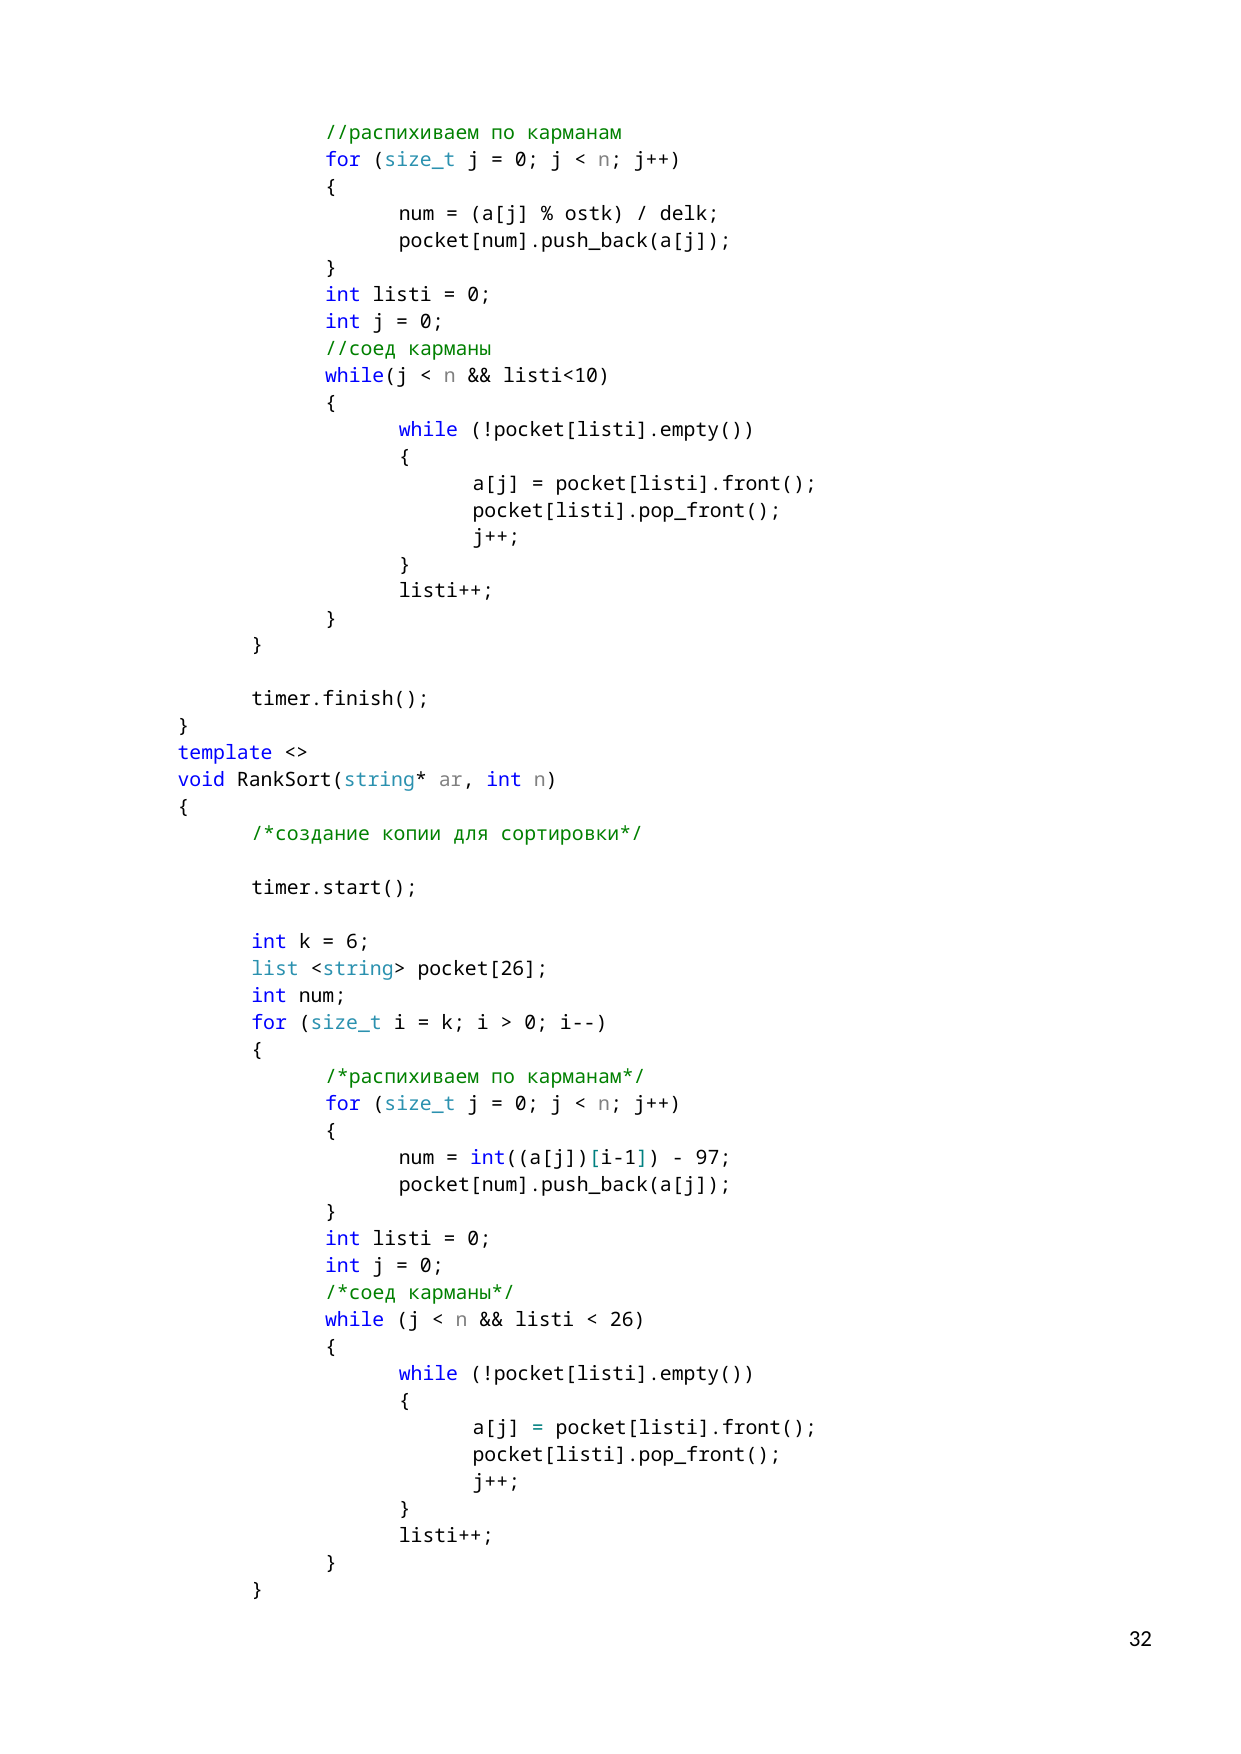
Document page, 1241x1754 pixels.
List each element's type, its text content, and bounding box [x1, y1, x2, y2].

text while (!pocket[listi].empty()) [177, 415, 1152, 442]
text timer.finish(); [177, 685, 1152, 712]
text timer.start(); [177, 873, 1152, 901]
text while (!pocket[listi].empty()) [177, 1359, 1152, 1386]
text for (size_t j = 0; j < n; j++) [177, 145, 1152, 172]
text } [177, 1494, 1152, 1521]
text j++; [177, 523, 1152, 550]
text int k = 6; [177, 927, 1152, 954]
text { [177, 1386, 1152, 1413]
text { [177, 442, 1152, 469]
text } [177, 631, 1152, 658]
text a[j] = pocket[listi].front(); [177, 469, 1152, 496]
text { [177, 388, 1152, 415]
text listi++; [177, 577, 1152, 604]
text num = int((a[j])[i-1]) - 97; [177, 1143, 1152, 1170]
text { [177, 1332, 1152, 1359]
text a[j] = pocket[listi].front(); [177, 1413, 1152, 1440]
text for (size_t j = 0; j < n; j++) [177, 1089, 1152, 1116]
text pocket[listi].pop_front(); [177, 1440, 1152, 1467]
text } [177, 550, 1152, 577]
text pocket[listi].pop_front(); [177, 496, 1152, 523]
text j++; [177, 1467, 1152, 1494]
text { [177, 793, 1152, 819]
text listi++; [177, 1521, 1152, 1548]
text //распихиваем по карманам [177, 118, 1152, 145]
text } [177, 604, 1152, 631]
text num = (a[j] % ostk) / delk; [177, 199, 1152, 226]
text void RankSort(string* ar, int n) [177, 766, 1152, 793]
text pocket[num].push_back(a[j]); [177, 1170, 1152, 1197]
text int j = 0; [177, 1251, 1152, 1278]
text } [177, 1548, 1152, 1575]
text int listi = 0; [177, 1224, 1152, 1251]
text { [177, 1116, 1152, 1143]
text } [177, 253, 1152, 280]
text while(j < n && listi<10) [177, 361, 1152, 388]
text int j = 0; [177, 307, 1152, 334]
text { [177, 1035, 1152, 1062]
text } [177, 1575, 1152, 1602]
text //соед карманы [177, 334, 1152, 361]
text list <string> pocket[26]; [177, 954, 1152, 981]
text /*соед карманы*/ [177, 1278, 1152, 1305]
text template <> [177, 739, 1152, 766]
text while (j < n && listi < 26) [177, 1305, 1152, 1332]
text } [177, 1197, 1152, 1224]
text int num; [177, 981, 1152, 1008]
text pocket[num].push_back(a[j]); [177, 226, 1152, 253]
text int listi = 0; [177, 280, 1152, 307]
text for (size_t i = k; i > 0; i--) [177, 1008, 1152, 1035]
text } [177, 712, 1152, 739]
text /*создание копии для сортировки*/ [177, 819, 1152, 847]
text { [177, 172, 1152, 199]
text /*распихиваем по карманам*/ [177, 1062, 1152, 1089]
